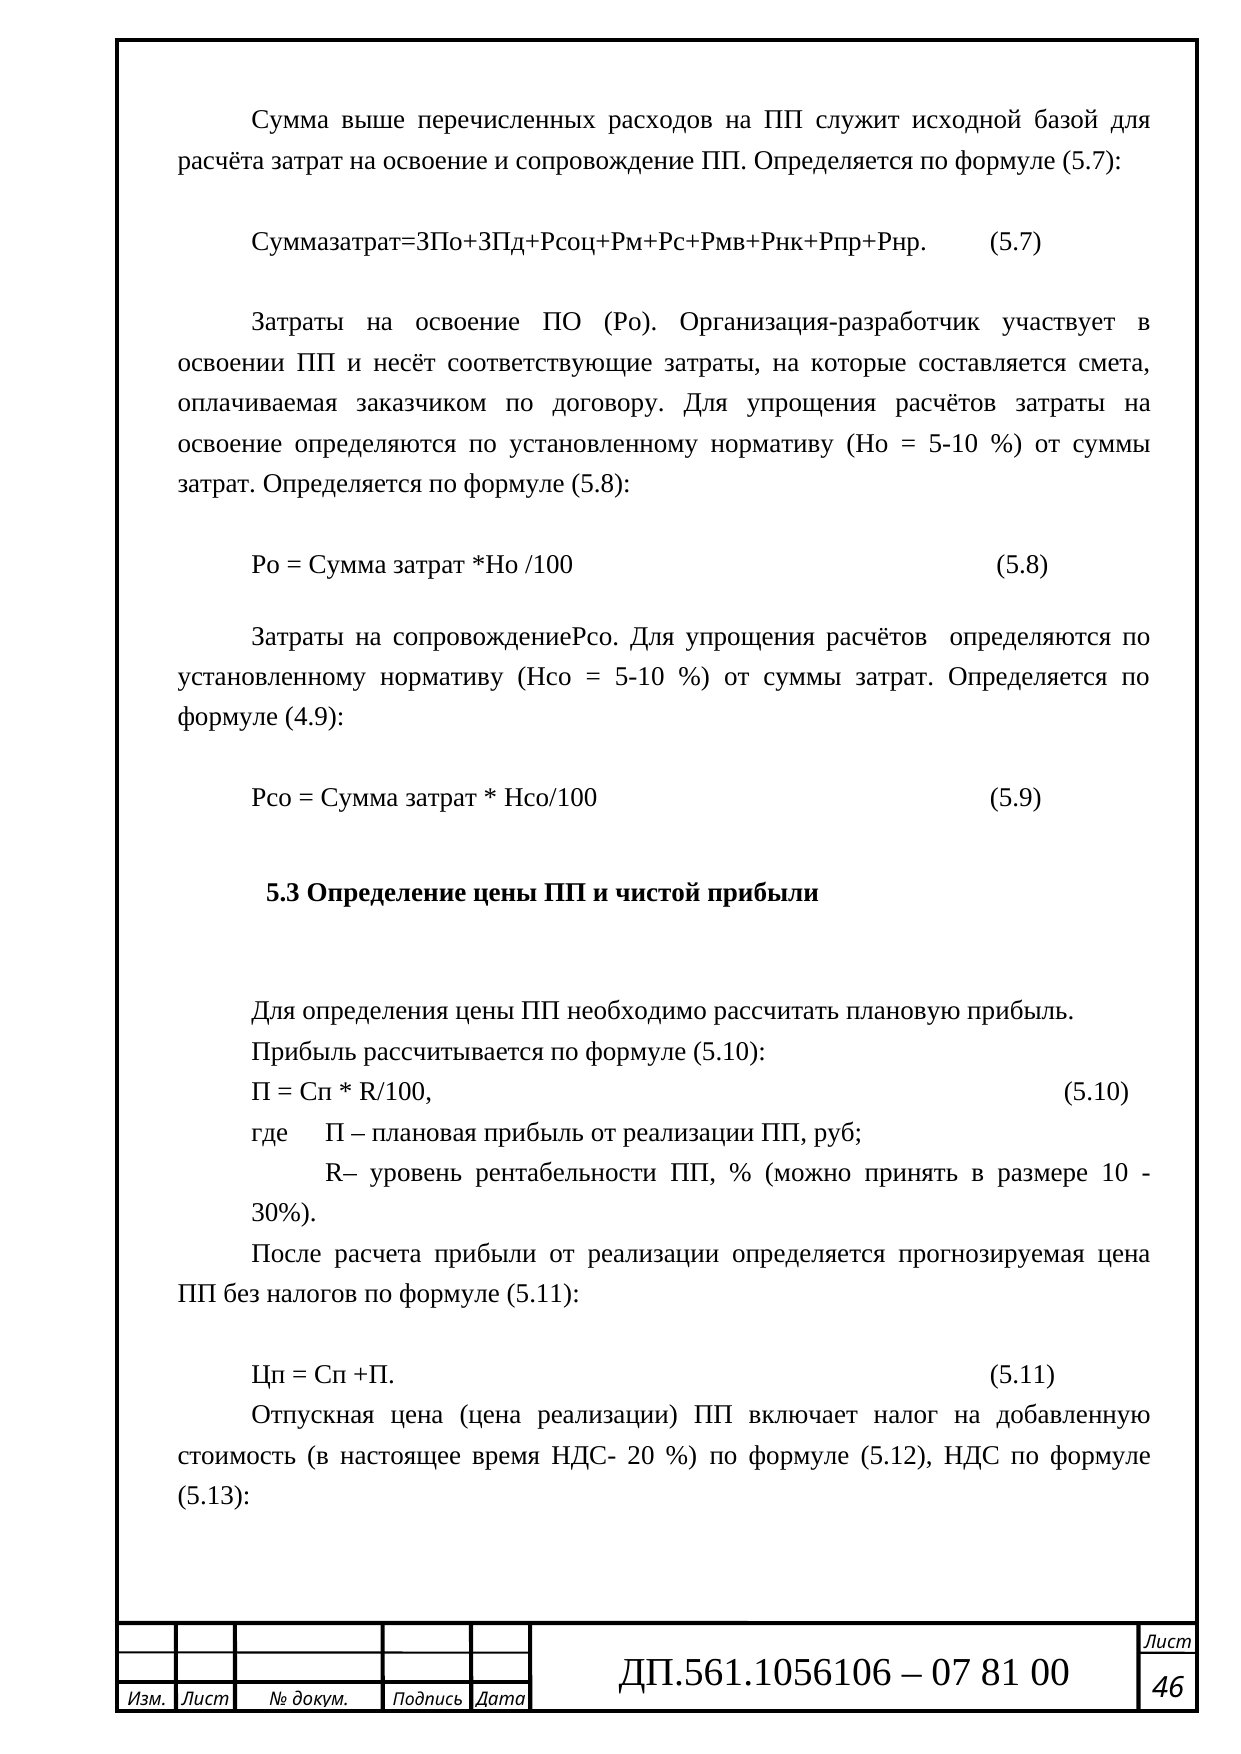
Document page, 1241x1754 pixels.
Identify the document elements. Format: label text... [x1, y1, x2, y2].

text Сумма выше перечисленных расходов на ПП служит исходной базой для расчёта затрат на освоение и сопровождение ПП. Определяется по формуле (5.7): [177, 103, 1152, 175]
text Для определения цены ПП необходимо рассчитать плановую прибыль. [177, 994, 1152, 1026]
subtitle 5.3 Определение цены ПП и чистой прибыли [177, 876, 1152, 907]
text Отпускная цена (цена реализации) ПП включает налог на добавленную стоимость (в настоящее время НДС- 20 %) по формуле (5.12), НДС по формуле (5.13): [177, 1399, 1152, 1511]
text Ро = Сумма затрат *Но /100 (5.8) [177, 548, 1063, 579]
text Прибыль рассчитывается по формуле (5.10): [177, 1035, 1152, 1066]
text Затраты на освоение ПО (Ро). Организация-разработчик участвует в освоении ПП и несёт соответствующие затраты, на которые составляется смета, оплачиваемая заказчиком по договору. Для упрощения расчётов затраты на освоение определяются по установленному нормативу (Но = 5-10 %) от суммы затрат. Определяется по формуле (5.8): [177, 306, 1152, 498]
text Цп = Сп +П. (5.11) [177, 1358, 1063, 1389]
text Затраты на сопровождениеРсо. Для упрощения расчётов определяются по установленному нормативу (Нсо = 5-10 %) от суммы затрат. Определяется по формуле (4.9): [177, 620, 1152, 732]
text П = Сп * R/100, (5.10) [177, 1075, 1152, 1106]
text R– уровень рентабельности ПП, % (можно принять в размере 10 - 30%). [251, 1156, 1152, 1228]
text Суммазатрат=ЗПо+ЗПд+Рсоц+Рм+Рс+Рмв+Рнк+Рпр+Рнр. (5.7) [177, 225, 1063, 256]
text Рсо = Сумма затрат * Нсо/100 (5.9) [177, 781, 1063, 812]
text где П – плановая прибыль от реализации ПП, руб; [177, 1116, 1152, 1147]
text После расчета прибыли от реализации определяется прогнозируемая цена ПП без налогов по формуле (5.11): [177, 1237, 1152, 1308]
